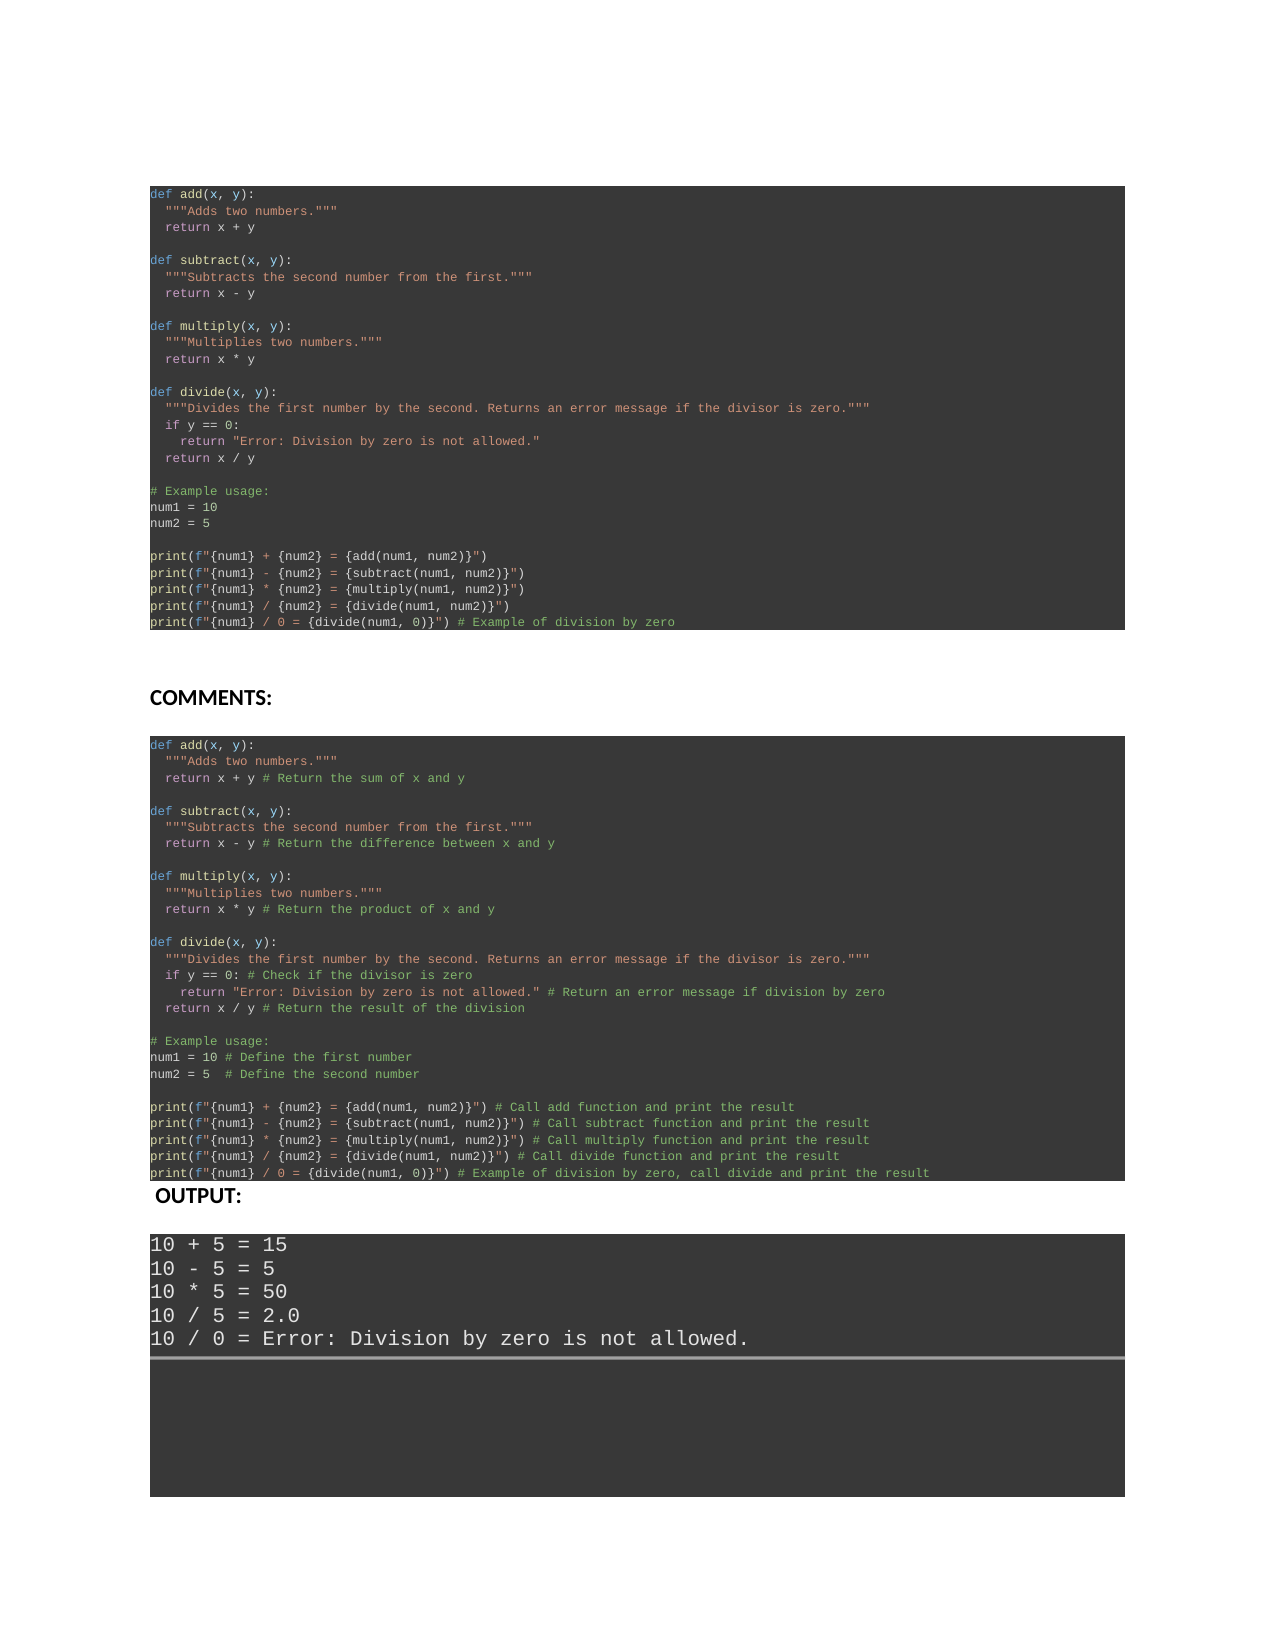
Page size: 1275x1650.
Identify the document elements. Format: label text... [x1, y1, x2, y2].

text COMMENTS: [150, 683, 1125, 711]
text def add(x, y): [150, 186, 1125, 202]
text print(f"{num1} * {num2} = {multiply(num1, num2)}") # Call multiply function and print the result [150, 1131, 1125, 1148]
text return x / y [150, 449, 1125, 466]
text """Adds two numbers.""" [150, 202, 1125, 219]
text def subtract(x, y): [150, 802, 1125, 819]
text 10 / 0 = Error: Division by zero is not allowed. [150, 1328, 1125, 1352]
text def divide(x, y): [150, 383, 1125, 400]
text return "Error: Division by zero is not allowed." [150, 433, 1125, 449]
text return x - y # Return the difference between x and y [150, 835, 1125, 852]
text """Multiplies two numbers.""" [150, 884, 1125, 901]
text def multiply(x, y): [150, 868, 1125, 884]
text """Subtracts the second number from the first.""" [150, 819, 1125, 835]
text num2 = 5 # Define the second number [150, 1066, 1125, 1082]
text return x * y # Return the product of x and y [150, 901, 1125, 917]
text return x + y # Return the sum of x and y [150, 769, 1125, 786]
text print(f"{num1} + {num2} = {add(num1, num2)}") # Call add function and print the result [150, 1098, 1125, 1115]
text num1 = 10 [150, 499, 1125, 515]
text # Example usage: [150, 482, 1125, 499]
text print(f"{num1} / {num2} = {divide(num1, num2)}") [150, 597, 1125, 614]
text 10 * 5 = 50 [150, 1281, 1125, 1305]
text """Adds two numbers.""" [150, 753, 1125, 769]
text OUTPUT: [150, 1181, 1125, 1209]
text print(f"{num1} + {num2} = {add(num1, num2)}") [150, 548, 1125, 564]
text return x + y [150, 219, 1125, 235]
text if y == 0: # Check if the divisor is zero [150, 967, 1125, 983]
text return x * y [150, 351, 1125, 367]
text # Example usage: [150, 1033, 1125, 1049]
text print(f"{num1} - {num2} = {subtract(num1, num2)}") [150, 564, 1125, 581]
text return x - y [150, 285, 1125, 301]
text print(f"{num1} / 0 = {divide(num1, 0)}") # Example of division by zero [150, 614, 1125, 630]
text 10 / 5 = 2.0 [150, 1305, 1125, 1328]
text def multiply(x, y): [150, 318, 1125, 334]
text num2 = 5 [150, 515, 1125, 532]
text """Multiplies two numbers.""" [150, 334, 1125, 351]
text if y == 0: [150, 416, 1125, 433]
text num1 = 10 # Define the first number [150, 1049, 1125, 1066]
text """Divides the first number by the second. Returns an error message if the divisor is zero.""" [150, 400, 1125, 416]
text def divide(x, y): [150, 934, 1125, 950]
text return "Error: Division by zero is not allowed." # Return an error message if division by zero [150, 983, 1125, 1000]
text print(f"{num1} / {num2} = {divide(num1, num2)}") # Call divide function and print the result [150, 1148, 1125, 1164]
text def add(x, y): [150, 736, 1125, 753]
text def subtract(x, y): [150, 252, 1125, 268]
text 10 - 5 = 5 [150, 1257, 1125, 1281]
text print(f"{num1} - {num2} = {subtract(num1, num2)}") # Call subtract function and print the result [150, 1115, 1125, 1131]
text 10 + 5 = 15 [150, 1234, 1125, 1257]
text return x / y # Return the result of the division [150, 1000, 1125, 1016]
text """Subtracts the second number from the first.""" [150, 268, 1125, 285]
text """Divides the first number by the second. Returns an error message if the divisor is zero.""" [150, 950, 1125, 967]
text print(f"{num1} * {num2} = {multiply(num1, num2)}") [150, 581, 1125, 597]
text print(f"{num1} / 0 = {divide(num1, 0)}") # Example of division by zero, call divide and print the result [150, 1164, 1125, 1181]
